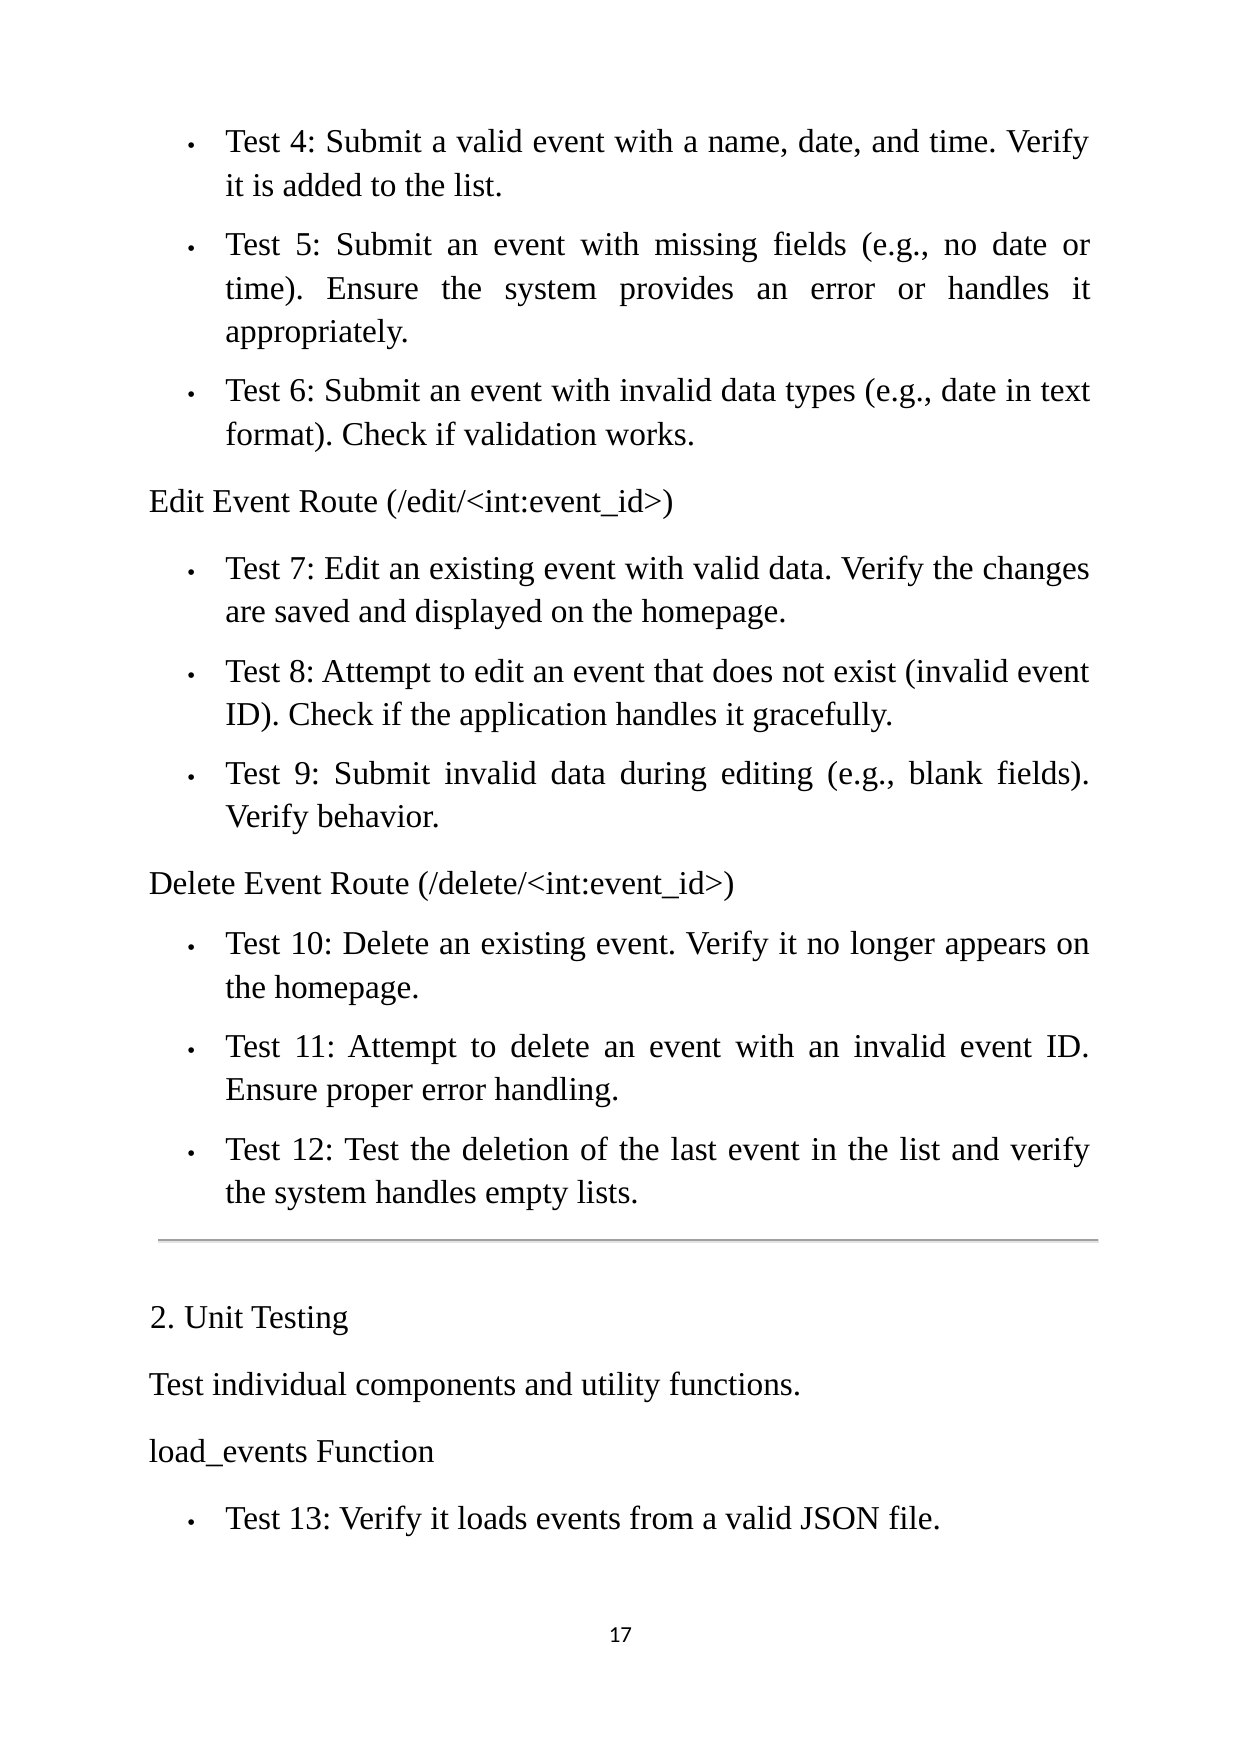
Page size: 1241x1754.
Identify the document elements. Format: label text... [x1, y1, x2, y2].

list Test 5: Submit an event with missing fields (e.g., no date or time). Ensure the system provides an error or handles it appropriately. [187, 225, 1091, 349]
list Test 7: Edit an existing event with valid data. Verify the changes are saved and displayed on the homepage. [187, 548, 1091, 629]
list Test 6: Submit an event with invalid data types (e.g., date in text format). Check if validation works. [187, 371, 1091, 452]
list Test 8: Attempt to edit an event that does not exist (invalid event ID). Check if the application handles it gracefully. [187, 651, 1091, 732]
text Edit Event Route (/edit/<int:event_id>) [148, 481, 1091, 519]
list Test 9: Submit invalid data during editing (e.g., blank fields). Verify behavior. [187, 753, 1091, 835]
text load_events Function [148, 1432, 1091, 1470]
list Test 11: Attempt to delete an event with an invalid event ID. Ensure proper error handling. [187, 1026, 1091, 1107]
list Test 10: Delete an existing event. Verify it no longer appears on the homepage. [187, 924, 1091, 1005]
list Test 13: Verify it loads events from a valid JSON file. [187, 1499, 1091, 1537]
text Test individual components and utility functions. [148, 1365, 1091, 1403]
list Unit Testing [150, 1298, 1091, 1336]
list Test 4: Submit a valid event with a name, date, and time. Verify it is added to the list. [187, 122, 1091, 203]
list Test 12: Test the deletion of the last event in the list and verify the system handles empty lists. [187, 1129, 1091, 1210]
text Delete Event Route (/delete/<int:event_id>) [148, 863, 1091, 902]
